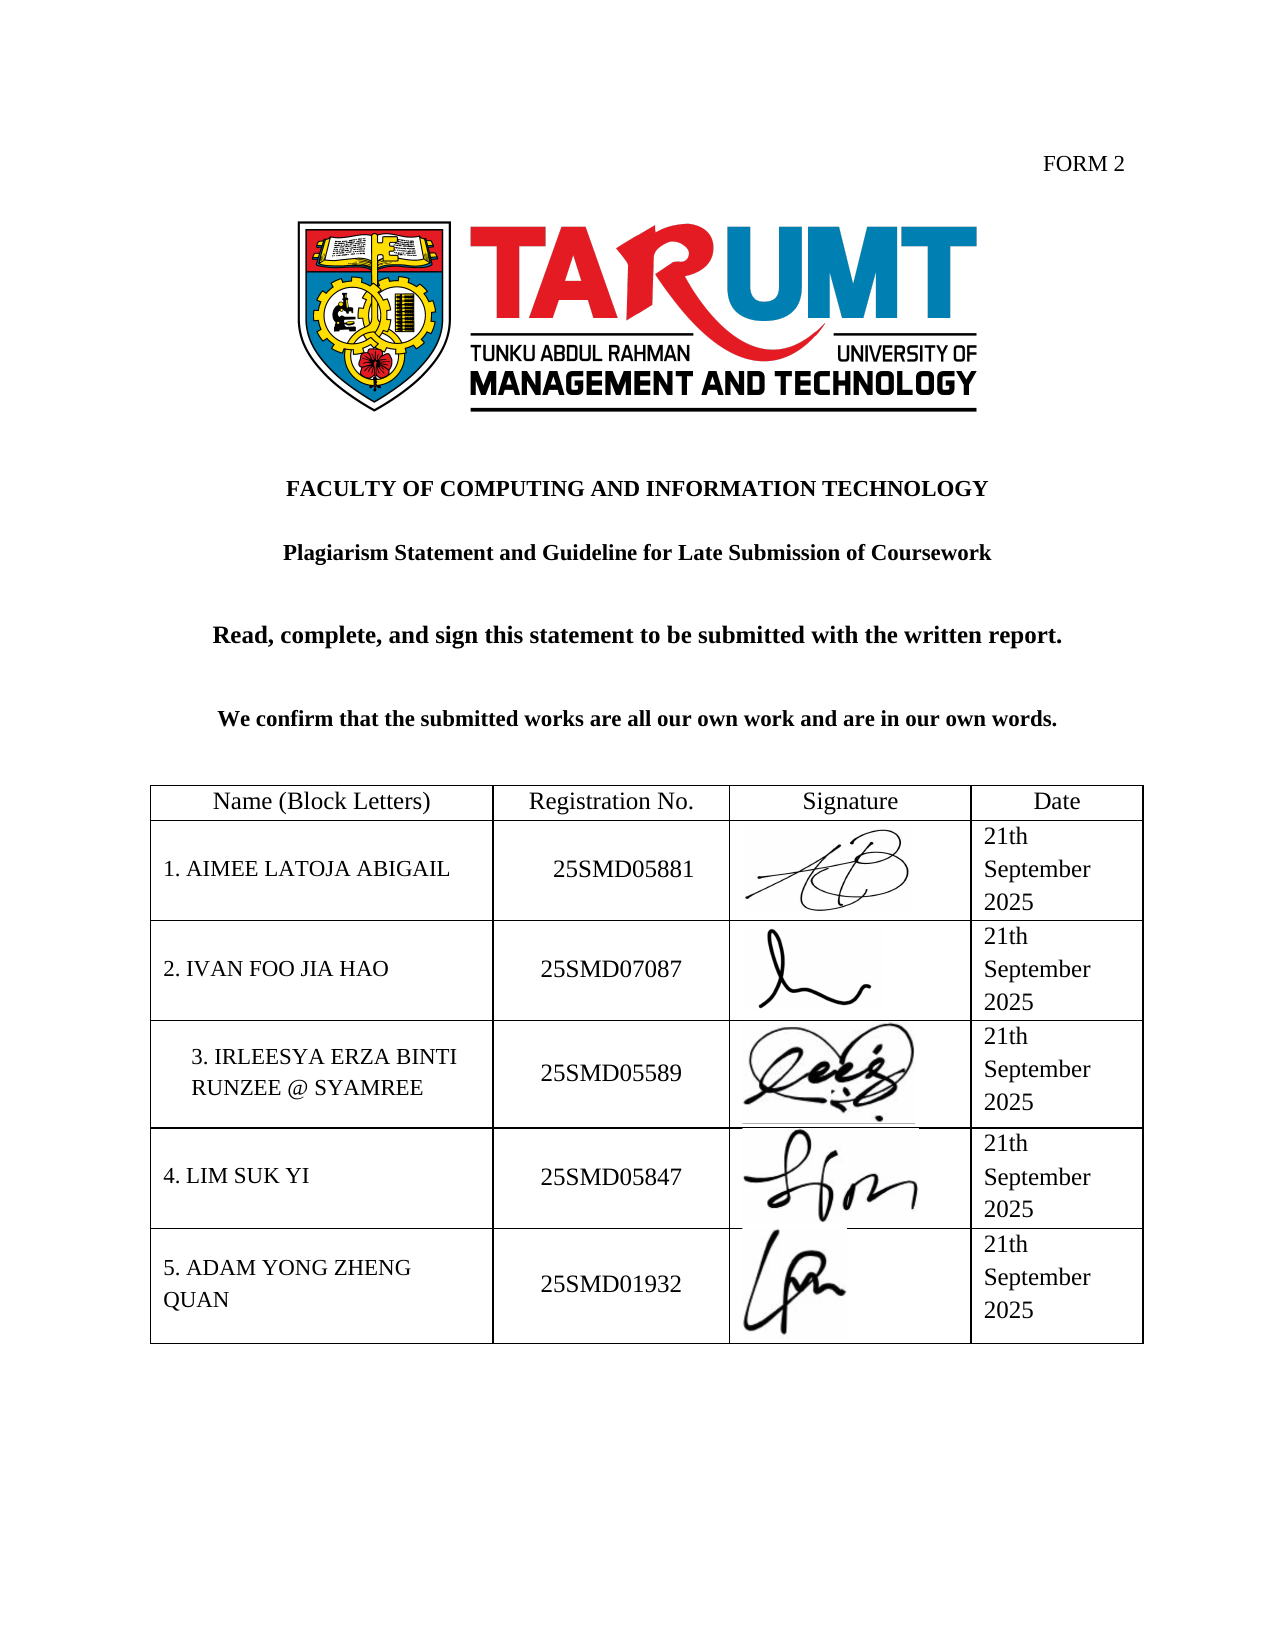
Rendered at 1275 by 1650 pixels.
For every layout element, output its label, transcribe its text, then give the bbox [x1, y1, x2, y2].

table_cell 4. LIM SUK YI [151, 1129, 492, 1227]
text Plagiarism Statement and Guideline for Late Submission of Coursework [150, 539, 1125, 566]
table_cell [730, 1229, 970, 1343]
table_cell 25SMD05881 [494, 821, 729, 920]
table_cell [730, 821, 970, 920]
text FACULTY OF COMPUTING AND INFORMATION TECHNOLOGY [150, 475, 1125, 501]
table_cell 21th September 2025 [972, 921, 1142, 1020]
picture [742, 1228, 847, 1339]
table_cell 21th September 2025 [972, 821, 1142, 920]
table_header Name (Block Letters) [151, 786, 492, 820]
picture [282, 214, 993, 421]
table_header Date [972, 786, 1142, 820]
picture [742, 1021, 916, 1124]
table_cell 3. IRLEESYA ERZA BINTI RUNZEE @ SYAMREE [151, 1021, 492, 1127]
table_cell 25SMD05589 [494, 1021, 729, 1127]
table_cell [730, 1129, 970, 1227]
text We confirm that the submitted works are all our own work and are in our own words. [150, 704, 1125, 731]
table_cell [730, 921, 970, 1020]
picture [742, 1128, 919, 1224]
table_header Signature [730, 786, 970, 820]
text Read, complete, and sign this statement to be submitted with the written report. [150, 620, 1125, 649]
table_cell 25SMD07087 [494, 921, 729, 1020]
table_cell 21th September 2025 [972, 1021, 1142, 1127]
picture [742, 824, 917, 914]
table_cell 2. IVAN FOO JIA HAO [151, 921, 492, 1020]
picture [742, 927, 882, 1010]
table_cell [730, 1021, 970, 1127]
table_cell 21th September 2025 [972, 1129, 1142, 1227]
table_cell 25SMD01932 [494, 1229, 729, 1343]
table_cell 1. AIMEE LATOJA ABIGAIL [151, 821, 492, 920]
table_cell 25SMD05847 [494, 1129, 729, 1227]
table_cell 21th September 2025 [972, 1229, 1142, 1343]
text FORM 2 [150, 150, 1125, 176]
table_cell 5. ADAM YONG ZHENG QUAN [151, 1229, 492, 1343]
table_header Registration No. [494, 786, 729, 820]
